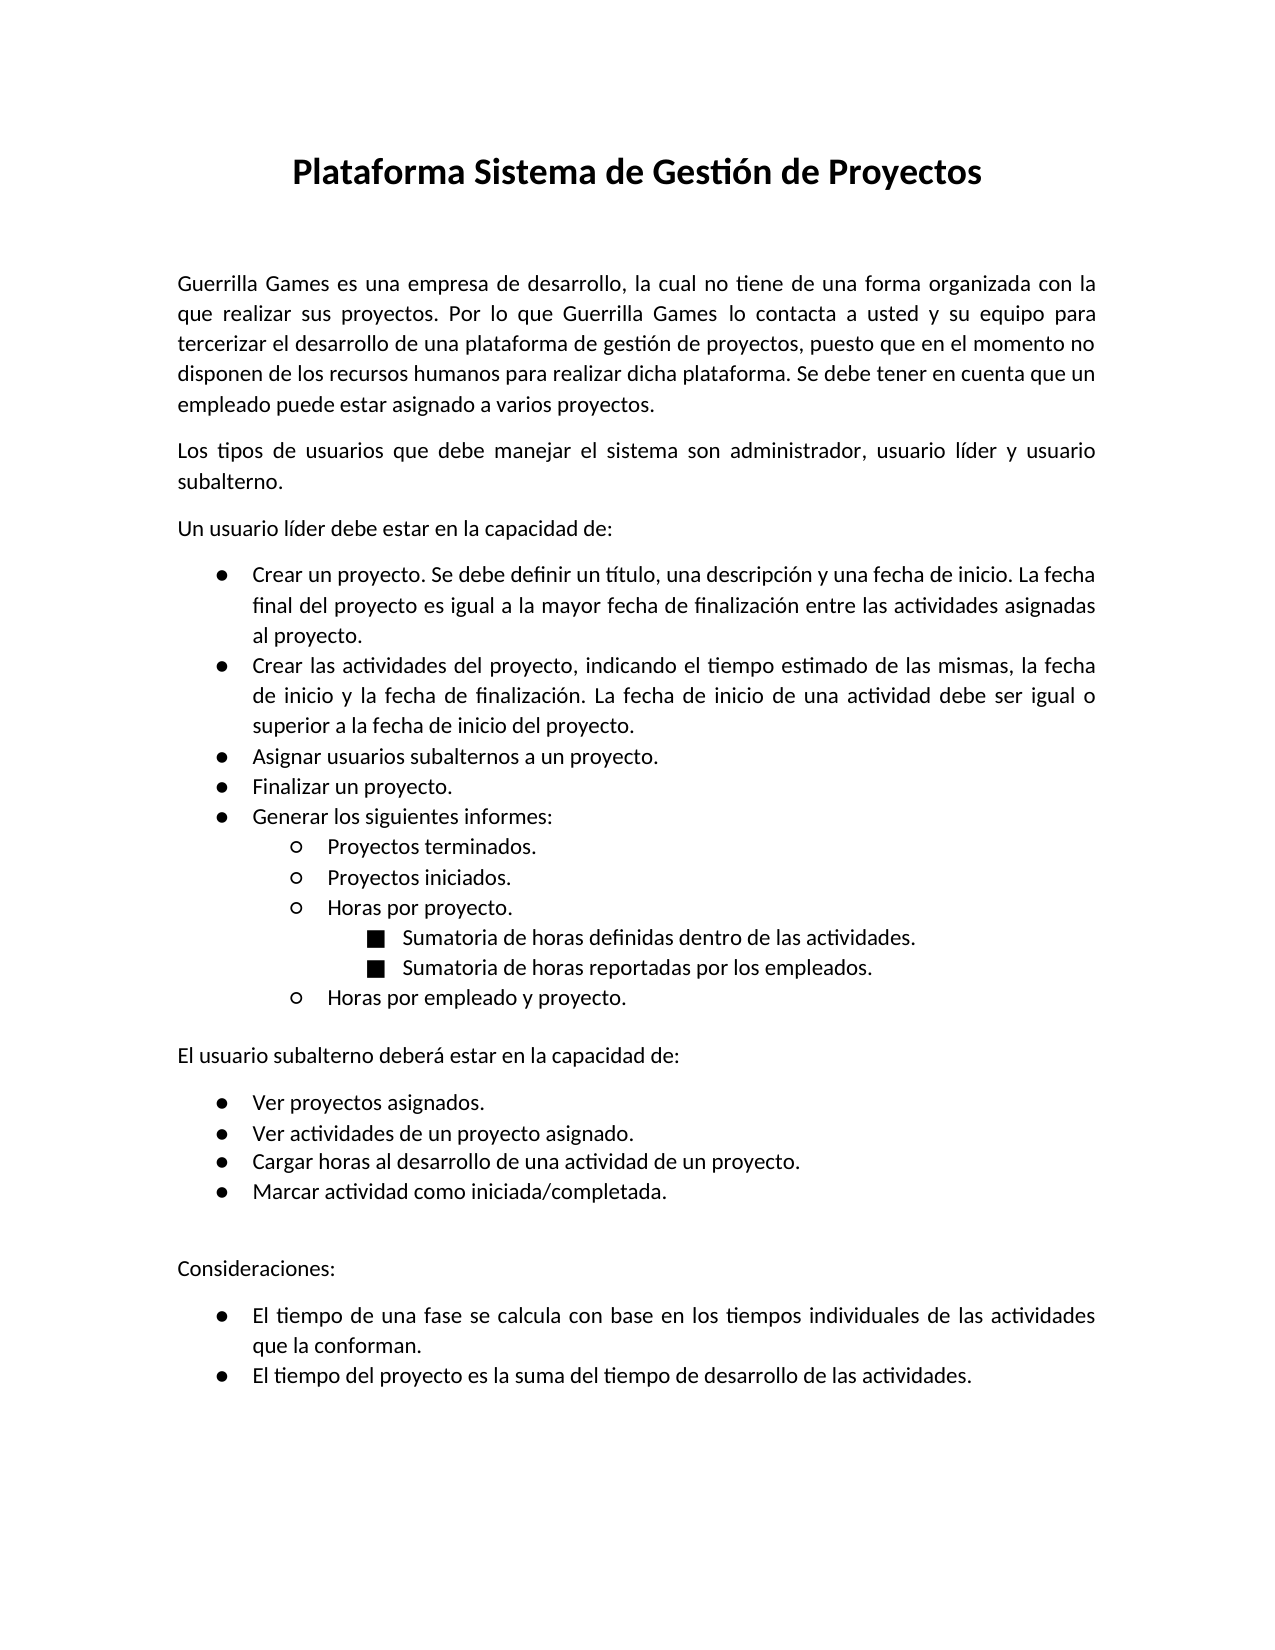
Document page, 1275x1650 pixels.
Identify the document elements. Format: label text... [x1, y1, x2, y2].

list Crear un proyecto. Se debe definir un título, una descripción y una fecha de inicio. La fecha final del proyecto es igual a la mayor fecha de finalización entre las actividades asignadas al proyecto. [215, 561, 1098, 649]
list Crear las actividades del proyecto, indicando el tiempo estimado de las mismas, la fecha de inicio y la fecha de finalización. La fecha de inicio de una actividad debe ser igual o superior a la fecha de inicio del proyecto. [215, 651, 1098, 739]
list Asignar usuarios subalternos a un proyecto. [215, 742, 1098, 770]
text El usuario subalterno deberá estar en la capacidad de: [177, 1042, 1098, 1070]
list Marcar actividad como iniciada/completada. [215, 1177, 1098, 1205]
list Ver proyectos asignados. [215, 1088, 1098, 1117]
text Guerrilla Games es una empresa de desarrollo, la cual no tiene de una forma organizada con la que realizar sus proyectos. Por lo que Guerrilla Games lo contacta a usted y su equipo para tercerizar el desarrollo de una plataforma de gestión de proyectos, puesto que en el momento no disponen de los recursos humanos para realizar dicha plataforma. Se debe tener en cuenta que un empleado puede estar asignado a varios proyectos. [177, 269, 1098, 418]
list El tiempo del proyecto es la suma del tiempo de desarrollo de las actividades. [215, 1361, 1098, 1389]
text Un usuario líder debe estar en la capacidad de: [177, 514, 1098, 542]
list Finalizar un proyecto. [215, 772, 1098, 800]
text Plataforma Sistema de Gestión de Proyectos [177, 148, 1098, 193]
list Generar los siguientes informes: [215, 802, 1098, 830]
list Sumatoria de horas definidas dentro de las actividades. [365, 923, 1098, 951]
list Horas por proyecto. [290, 893, 1098, 921]
text Consideraciones: [177, 1254, 1098, 1282]
list Cargar horas al desarrollo de una actividad de un proyecto. [215, 1147, 1098, 1175]
list El tiempo de una fase se calcula con base en los tiempos individuales de las actividades que la conforman. [215, 1301, 1098, 1359]
list Sumatoria de horas reportadas por los empleados. [365, 953, 1098, 981]
list Horas por empleado y proyecto. [290, 983, 1098, 1011]
list Ver actividades de un proyecto asignado. [215, 1119, 1098, 1147]
list Proyectos iniciados. [290, 863, 1098, 891]
text Los tipos de usuarios que debe manejar el sistema son administrador, usuario líder y usuario subalterno. [177, 437, 1098, 495]
list Proyectos terminados. [290, 832, 1098, 860]
